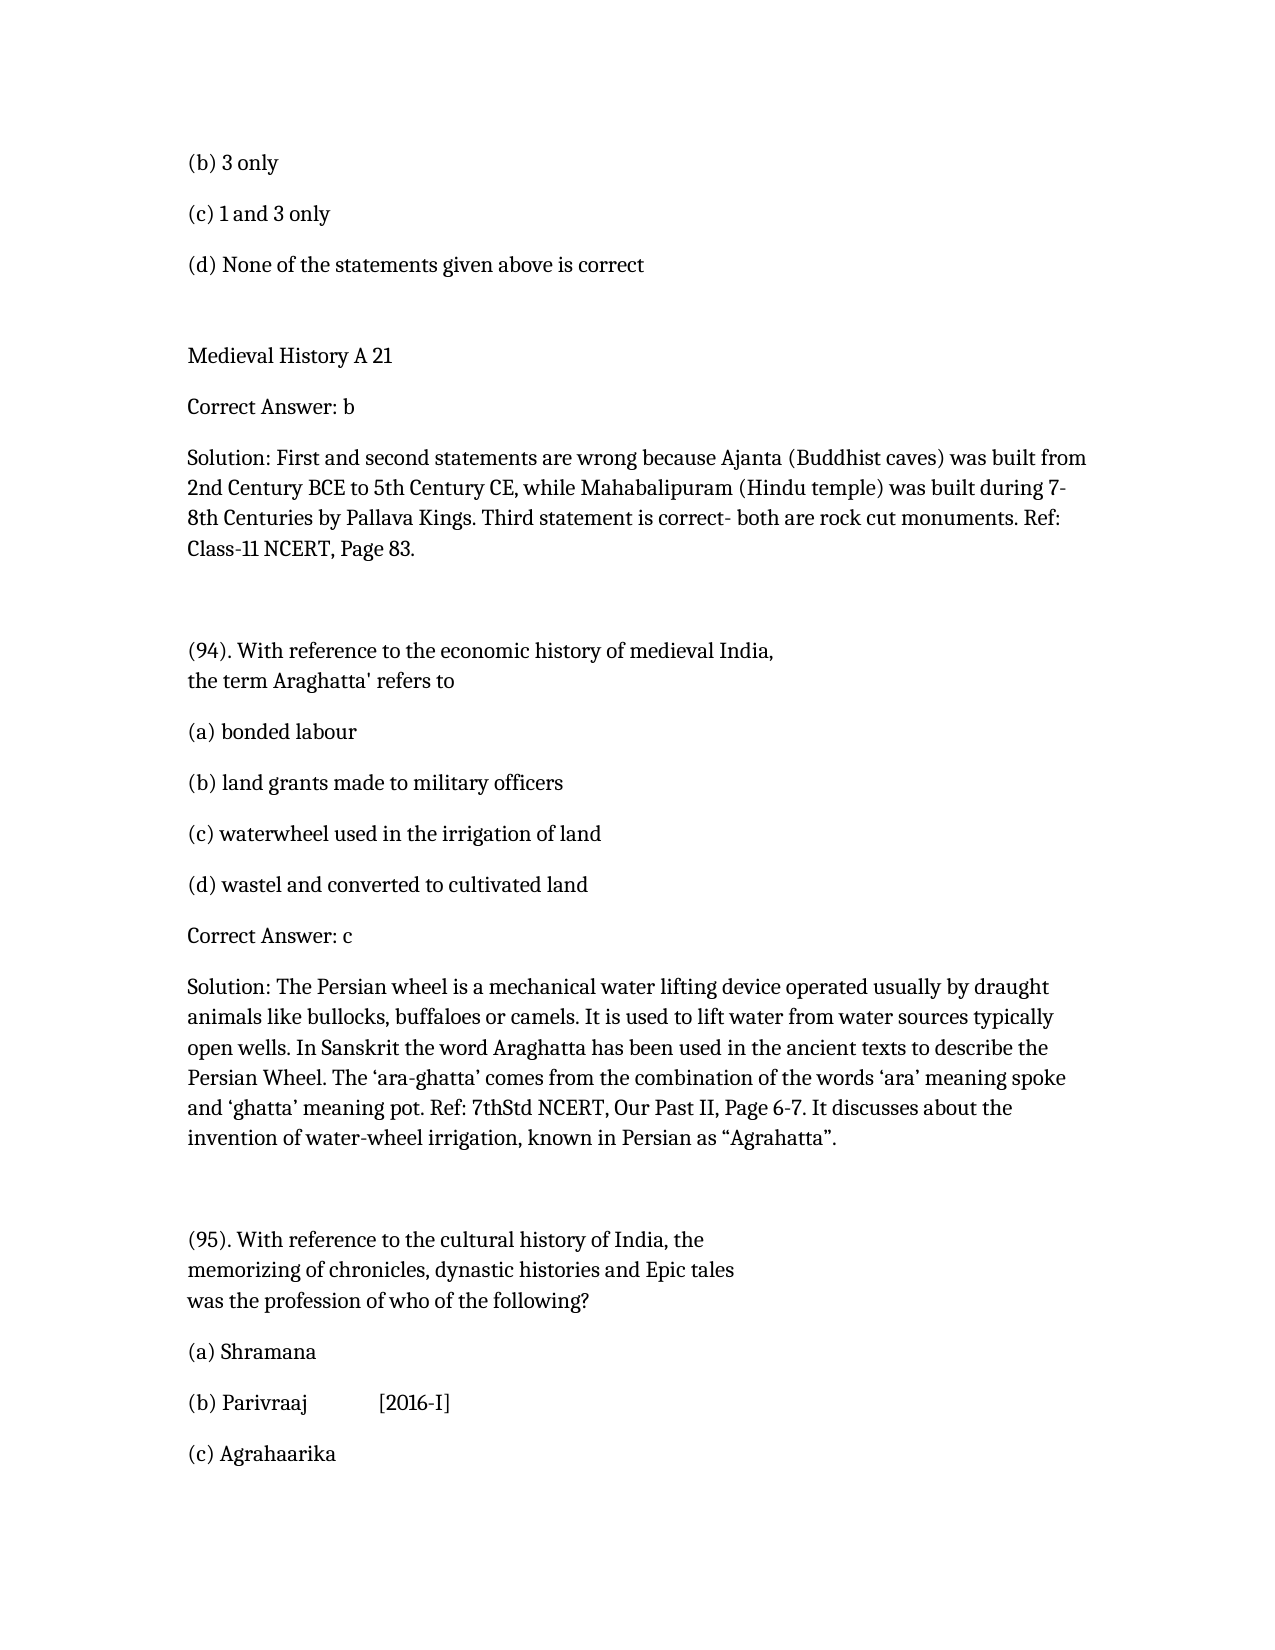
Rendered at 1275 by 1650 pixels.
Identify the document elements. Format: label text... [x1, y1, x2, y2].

text (95). With reference to the cultural history of India, the memorizing of chronicles, dynastic histories and Epic tales was the profession of who of the following? [187, 1227, 1087, 1314]
text (d) wastel and converted to cultivated land [187, 872, 1087, 898]
text (a) Shramana [187, 1338, 1087, 1365]
text Correct Answer: c [187, 923, 1087, 949]
text (b) 3 only [187, 150, 1087, 176]
text Correct Answer: b [187, 394, 1087, 420]
text (c) Agrahaarika [187, 1441, 1087, 1467]
text (d) None of the statements given above is correct Medieval History A 21 [187, 252, 1087, 369]
text (c) waterwheel used in the irrigation of land [187, 821, 1087, 847]
text Solution: The Persian wheel is a mechanical water lifting device operated usually by draught animals like bullocks, buffaloes or camels. It is used to lift water from water sources typically open wells. In Sanskrit the word Araghatta has been used in the ancient texts to describe the Persian Wheel. The ‘ara-ghatta’ comes from the combination of the words ‘ara’ meaning spoke and ‘ghatta’ meaning pot. Ref: 7thStd NCERT, Our Past II, Page 6-7. It discusses about the invention of water-wheel irrigation, known in Persian as “Agrahatta”. [187, 974, 1087, 1151]
text (b) Parivraaj [2016-I] [187, 1389, 1087, 1416]
text (94). With reference to the economic history of medieval India, the term Araghatta' refers to [187, 637, 1087, 694]
text Solution: First and second statements are wrong because Ajanta (Buddhist caves) was built from 2nd Century BCE to 5th Century CE, while Mahabalipuram (Hindu temple) was built during 7-8th Centuries by Pallava Kings. Third statement is correct- both are rock cut monuments. Ref: Class-11 NCERT, Page 83. [187, 445, 1087, 562]
text (a) bonded labour [187, 719, 1087, 745]
text (c) 1 and 3 only [187, 201, 1087, 227]
text (b) land grants made to military officers [187, 770, 1087, 796]
